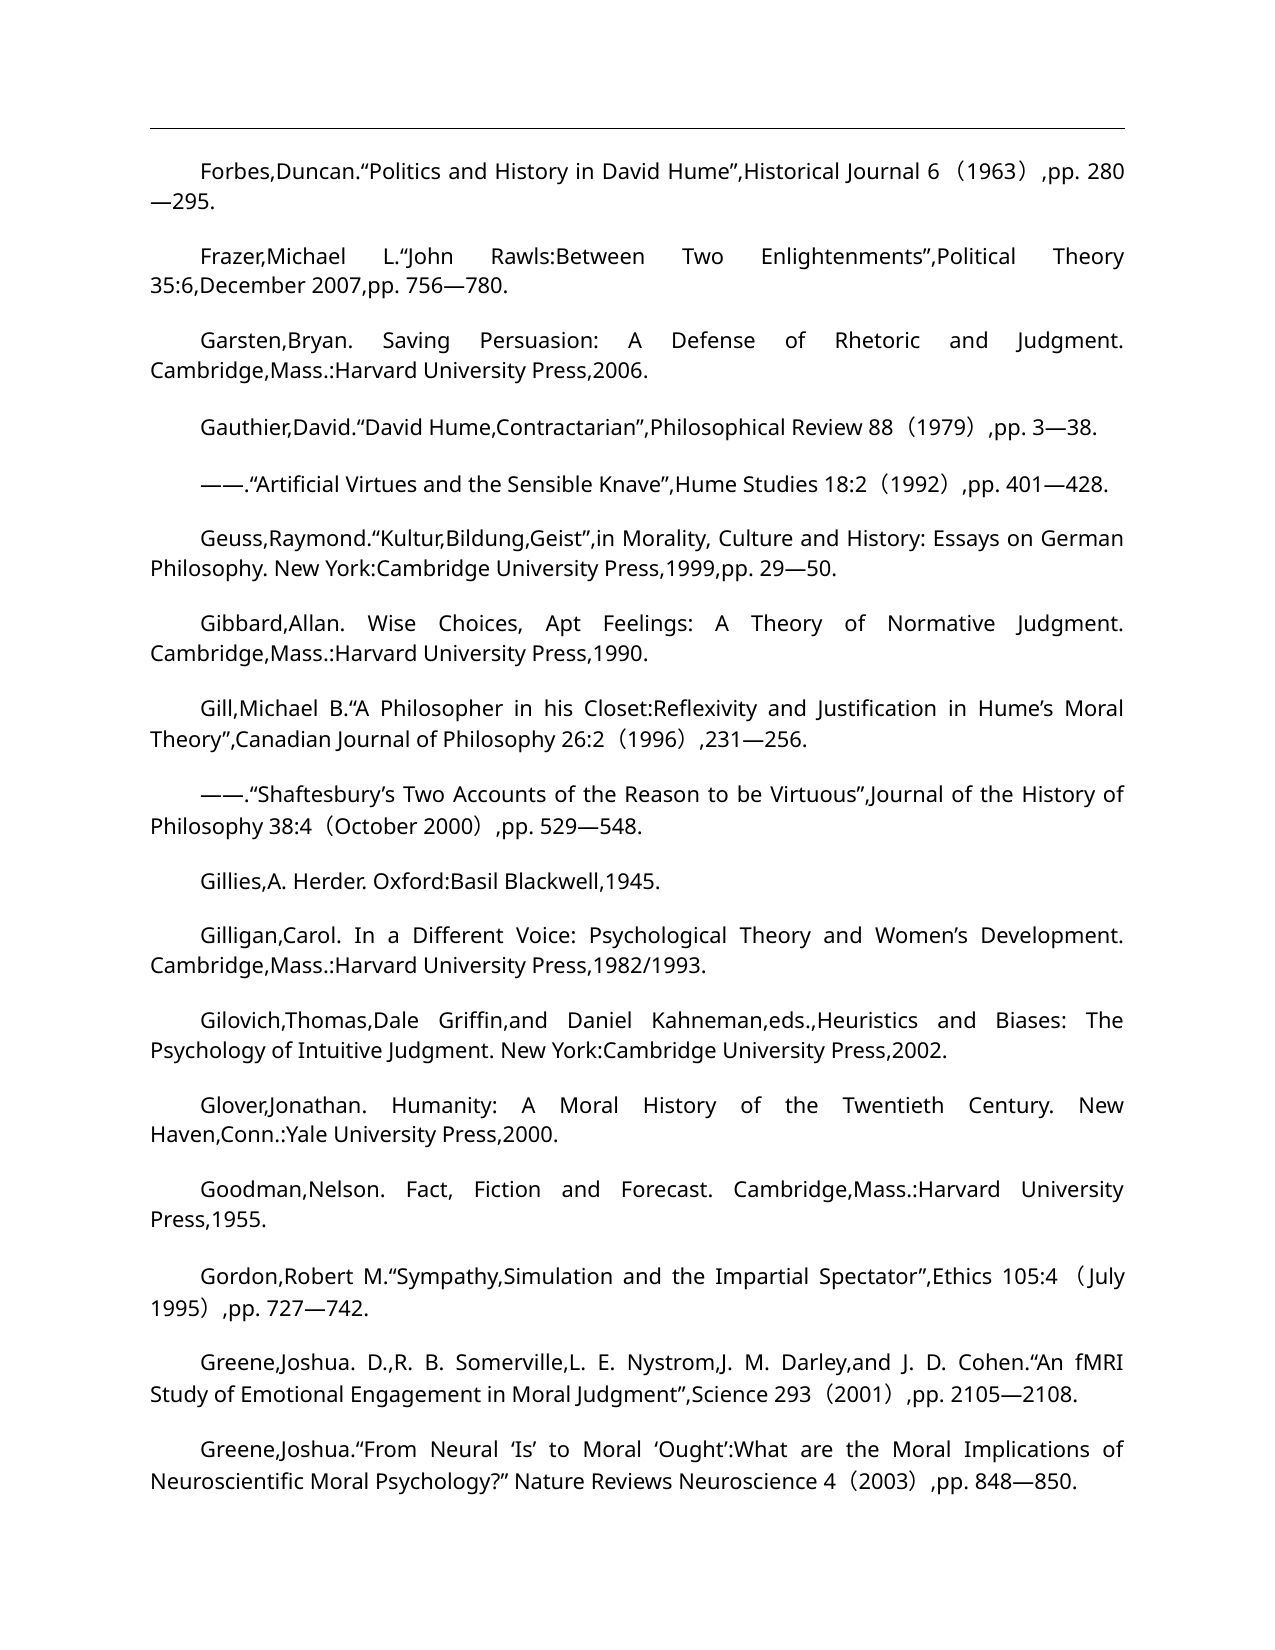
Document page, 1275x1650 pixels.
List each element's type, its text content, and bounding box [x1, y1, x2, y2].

text Garsten,Bryan. Saving Persuasion: A Defense of Rhetoric and Judgment. Cambridge,Mass.:Harvard University Press,2006. [150, 325, 1125, 385]
text Gillies,A. Herder. Oxford:Basil Blackwell,1945. [150, 866, 1125, 896]
text Frazer,Michael L.“John Rawls:Between Two Enlightenments”,Political Theory 35:6,December 2007,pp. 756—780. [150, 241, 1125, 300]
text Greene,Joshua.“From Neural ‘Is’ to Moral ‘Ought’:What are the Moral Implications of Neuroscientific Moral Psychology?” Nature Reviews Neuroscience 4（2003）,pp. 848—850. [150, 1434, 1125, 1496]
text Gilligan,Carol. In a Different Voice: Psychological Theory and Women’s Development. Cambridge,Mass.:Harvard University Press,1982/1993. [150, 921, 1125, 980]
text Forbes,Duncan.“Politics and History in David Hume”,Historical Journal 6（1963）,pp. 280—295. [150, 154, 1125, 216]
text Geuss,Raymond.“Kultur,Bildung,Geist”,in Morality, Culture and History: Essays on German Philosophy. New York:Cambridge University Press,1999,pp. 29—50. [150, 523, 1125, 583]
text Gibbard,Allan. Wise Choices, Apt Feelings: A Theory of Normative Judgment. Cambridge,Mass.:Harvard University Press,1990. [150, 608, 1125, 668]
text Gordon,Robert M.“Sympathy,Simulation and the Impartial Spectator”,Ethics 105:4（July 1995）,pp. 727—742. [150, 1259, 1125, 1322]
text Greene,Joshua. D.,R. B. Somerville,L. E. Nystrom,J. M. Darley,and J. D. Cohen.“An fMRI Study of Emotional Engagement in Moral Judgment”,Science 293（2001）,pp. 2105—2108. [150, 1347, 1125, 1409]
text Gill,Michael B.“A Philosopher in his Closet:Reflexivity and Justification in Hume’s Moral Theory”,Canadian Journal of Philosophy 26:2（1996）,231—256. [150, 693, 1125, 754]
text Glover,Jonathan. Humanity: A Moral History of the Twentieth Century. New Haven,Conn.:Yale University Press,2000. [150, 1090, 1125, 1149]
text Gilovich,Thomas,Dale Griffin,and Daniel Kahneman,eds.,Heuristics and Biases: The Psychology of Intuitive Judgment. New York:Cambridge University Press,2002. [150, 1005, 1125, 1065]
text Goodman,Nelson. Fact, Fiction and Forecast. Cambridge,Mass.:Harvard University Press,1955. [150, 1174, 1125, 1234]
text Gauthier,David.“David Hume,Contractarian”,Philosophical Review 88（1979）,pp. 3—38. [150, 410, 1125, 442]
text ——.“Shaftesbury’s Two Accounts of the Reason to be Virtuous”,Journal of the History of Philosophy 38:4（October 2000）,pp. 529—548. [150, 779, 1125, 841]
text ——.“Artificial Virtues and the Sensible Knave”,Hume Studies 18:2（1992）,pp. 401—428. [150, 467, 1125, 498]
